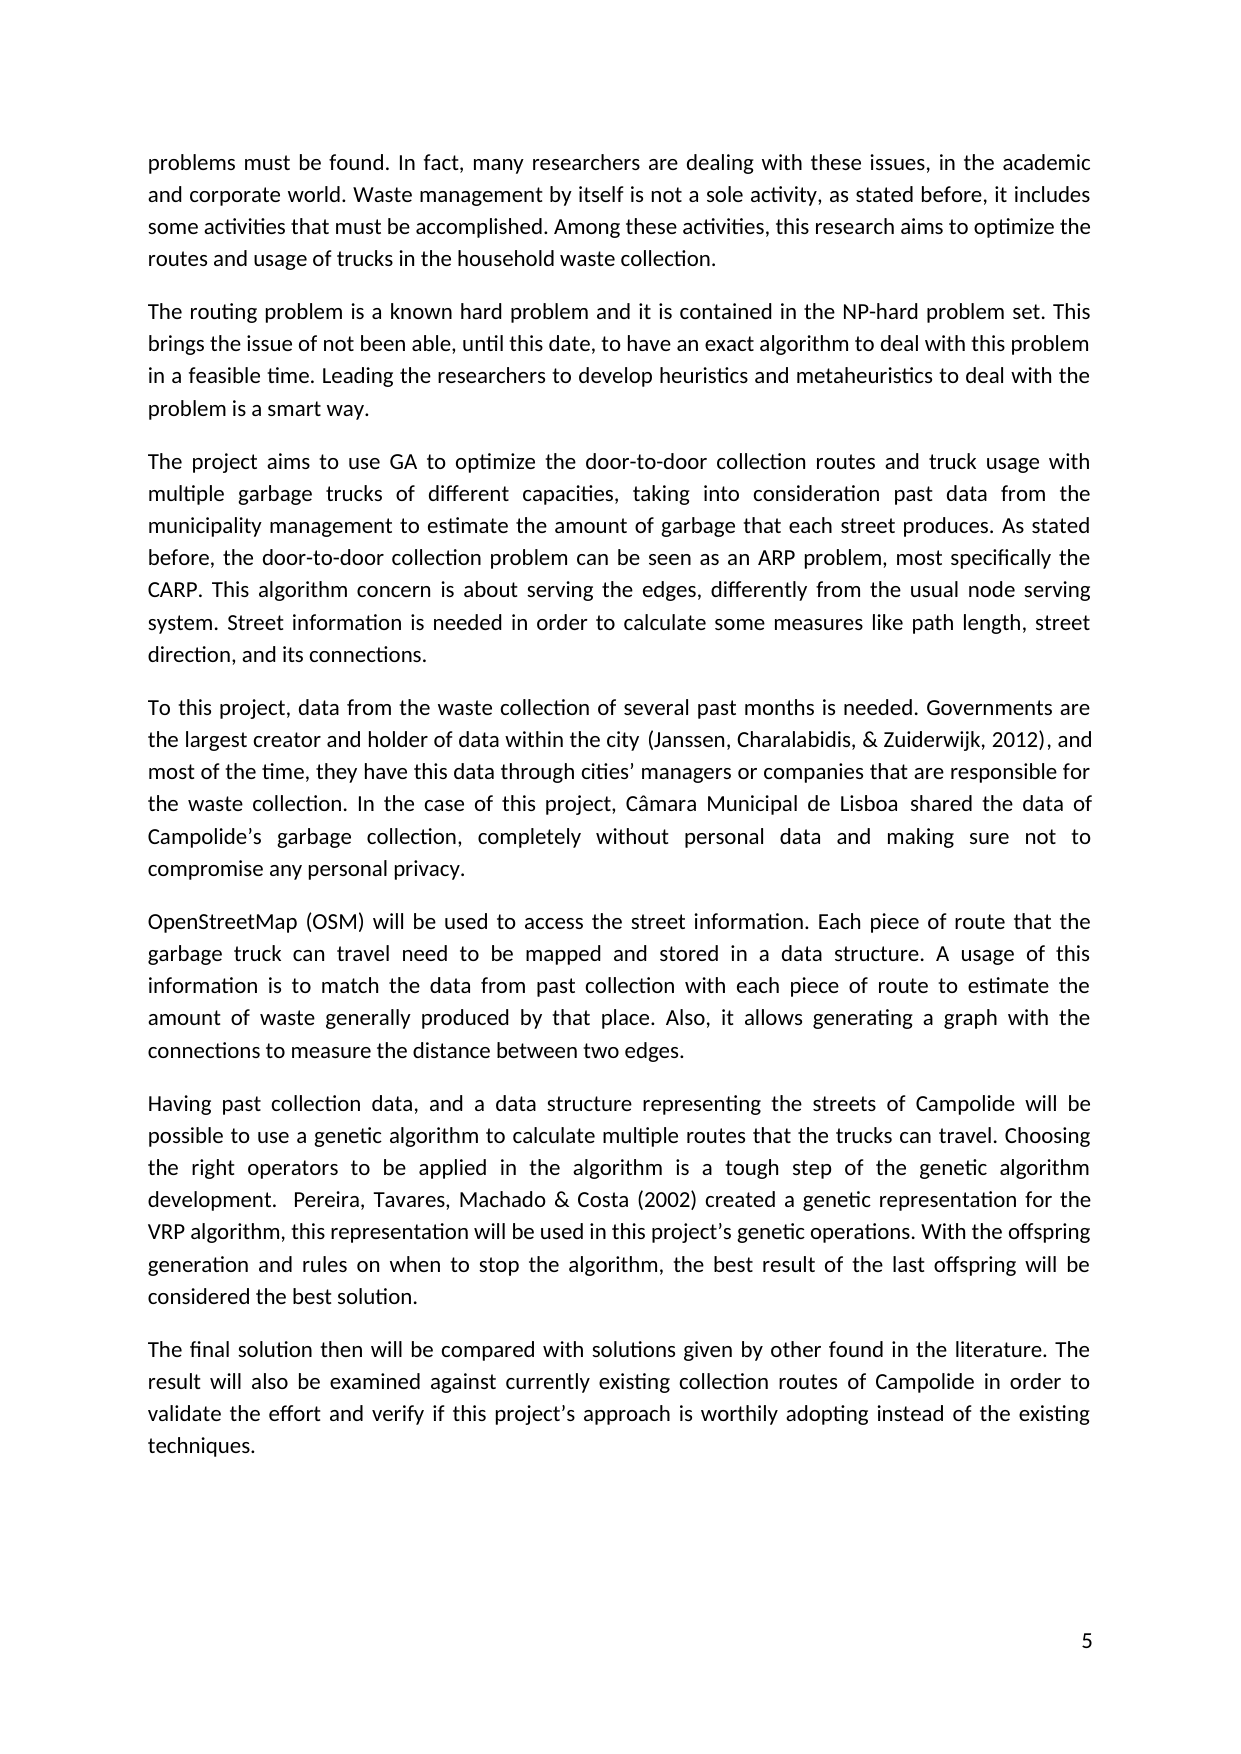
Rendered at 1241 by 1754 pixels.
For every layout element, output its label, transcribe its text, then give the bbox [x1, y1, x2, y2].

text To this project, data from the waste collection of several past months is needed. Governments are the largest creator and holder of data within the city (Janssen, Charalabidis, & Zuiderwijk, 2012), and most of the time, they have this data through cities’ managers or companies that are responsible for the waste collection. In the case of this project, Câmara Municipal de Lisboa shared the data of Campolide’s garbage collection, completely without personal data and making sure not to compromise any personal privacy. [148, 693, 1092, 882]
text OpenStreetMap (OSM) will be used to access the street information. Each piece of route that the garbage truck can travel need to be mapped and stored in a data structure. A usage of this information is to match the data from past collection with each piece of route to estimate the amount of waste generally produced by that place. Also, it allows generating a graph with the connections to measure the distance between two edges. [148, 907, 1092, 1064]
text Having past collection data, and a data structure representing the streets of Campolide will be possible to use a genetic algorithm to calculate multiple routes that the trucks can travel. Choosing the right operators to be applied in the algorithm is a tough step of the genetic algorithm development. Pereira, Tavares, Machado & Costa (2002) created a genetic representation for the VRP algorithm, this representation will be used in this project’s genetic operations. With the offspring generation and rules on when to stop the algorithm, the best result of the last offspring will be considered the best solution. [148, 1089, 1092, 1310]
text The routing problem is a known hard problem and it is contained in the NP-hard problem set. This brings the issue of not been able, until this date, to have an exact algorithm to deal with this problem in a feasible time. Leading the researchers to develop heuristics and metaheuristics to deal with the problem is a smart way. [148, 297, 1092, 422]
text The project aims to use GA to optimize the door-to-door collection routes and truck usage with multiple garbage trucks of different capacities, taking into consideration past data from the municipality management to estimate the amount of garbage that each street produces. As stated before, the door-to-door collection problem can be seen as an ARP problem, most specifically the CARP. This algorithm concern is about serving the edges, differently from the usual node serving system. Street information is needed in order to calculate some measures like path length, street direction, and its connections. [148, 447, 1092, 668]
